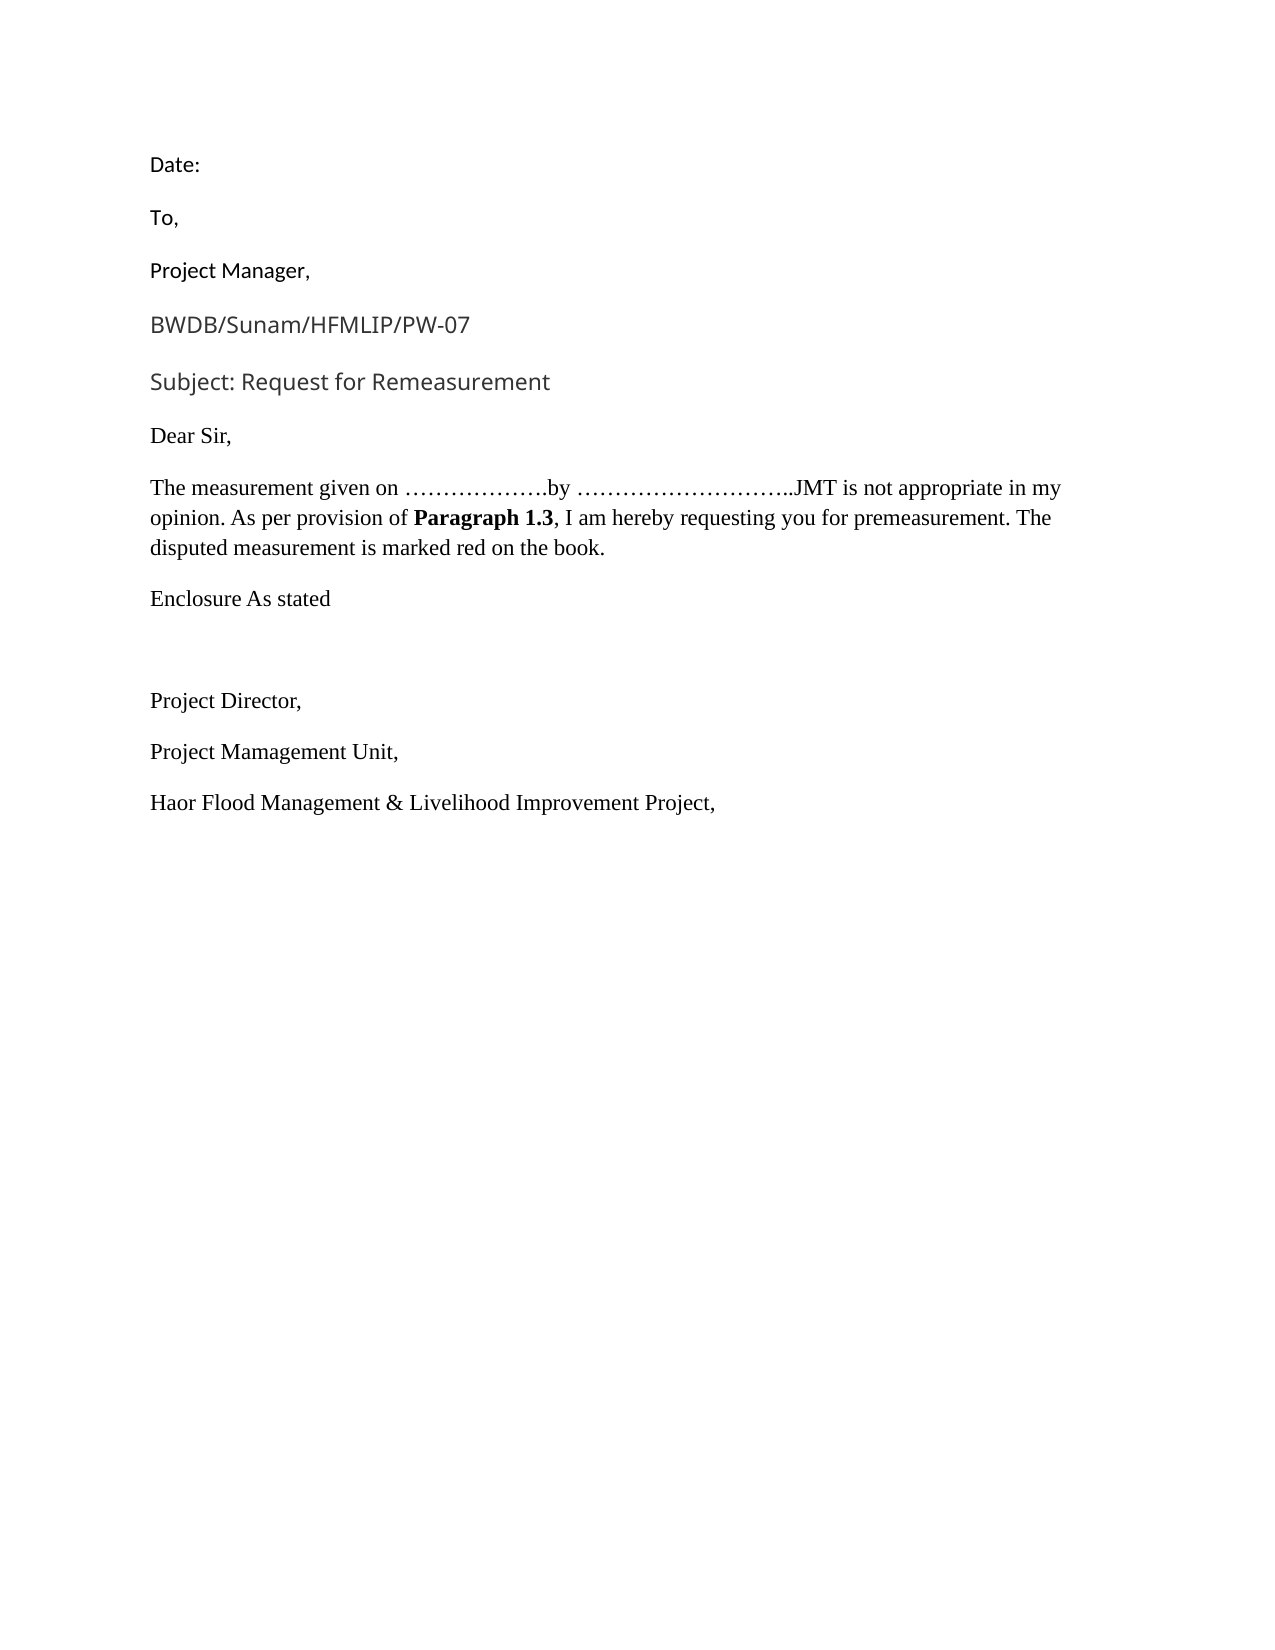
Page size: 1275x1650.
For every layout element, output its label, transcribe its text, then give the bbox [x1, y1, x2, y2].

text BWDB/Sunam/HFMLIP/PW-07 [150, 309, 1125, 340]
text Project Director, [150, 687, 1125, 713]
text Project Mamagement Unit, [150, 738, 1125, 764]
text The measurement given on ……………….by ………………………..JMT is not appropriate in my opinion. As per provision of Paragraph 1.3, I am hereby requesting you for premeasurement. The disputed measurement is marked red on the book. [150, 474, 1125, 560]
text Enclosure As stated [150, 585, 1125, 611]
text Subject: Request for Remeasurement [150, 366, 1125, 397]
text Haor Flood Management & Livelihood Improvement Project, [150, 789, 1125, 816]
text Date: [150, 150, 1125, 178]
text Project Manager, [150, 256, 1125, 284]
text Dear Sir, [150, 423, 1125, 449]
text To, [150, 203, 1125, 231]
